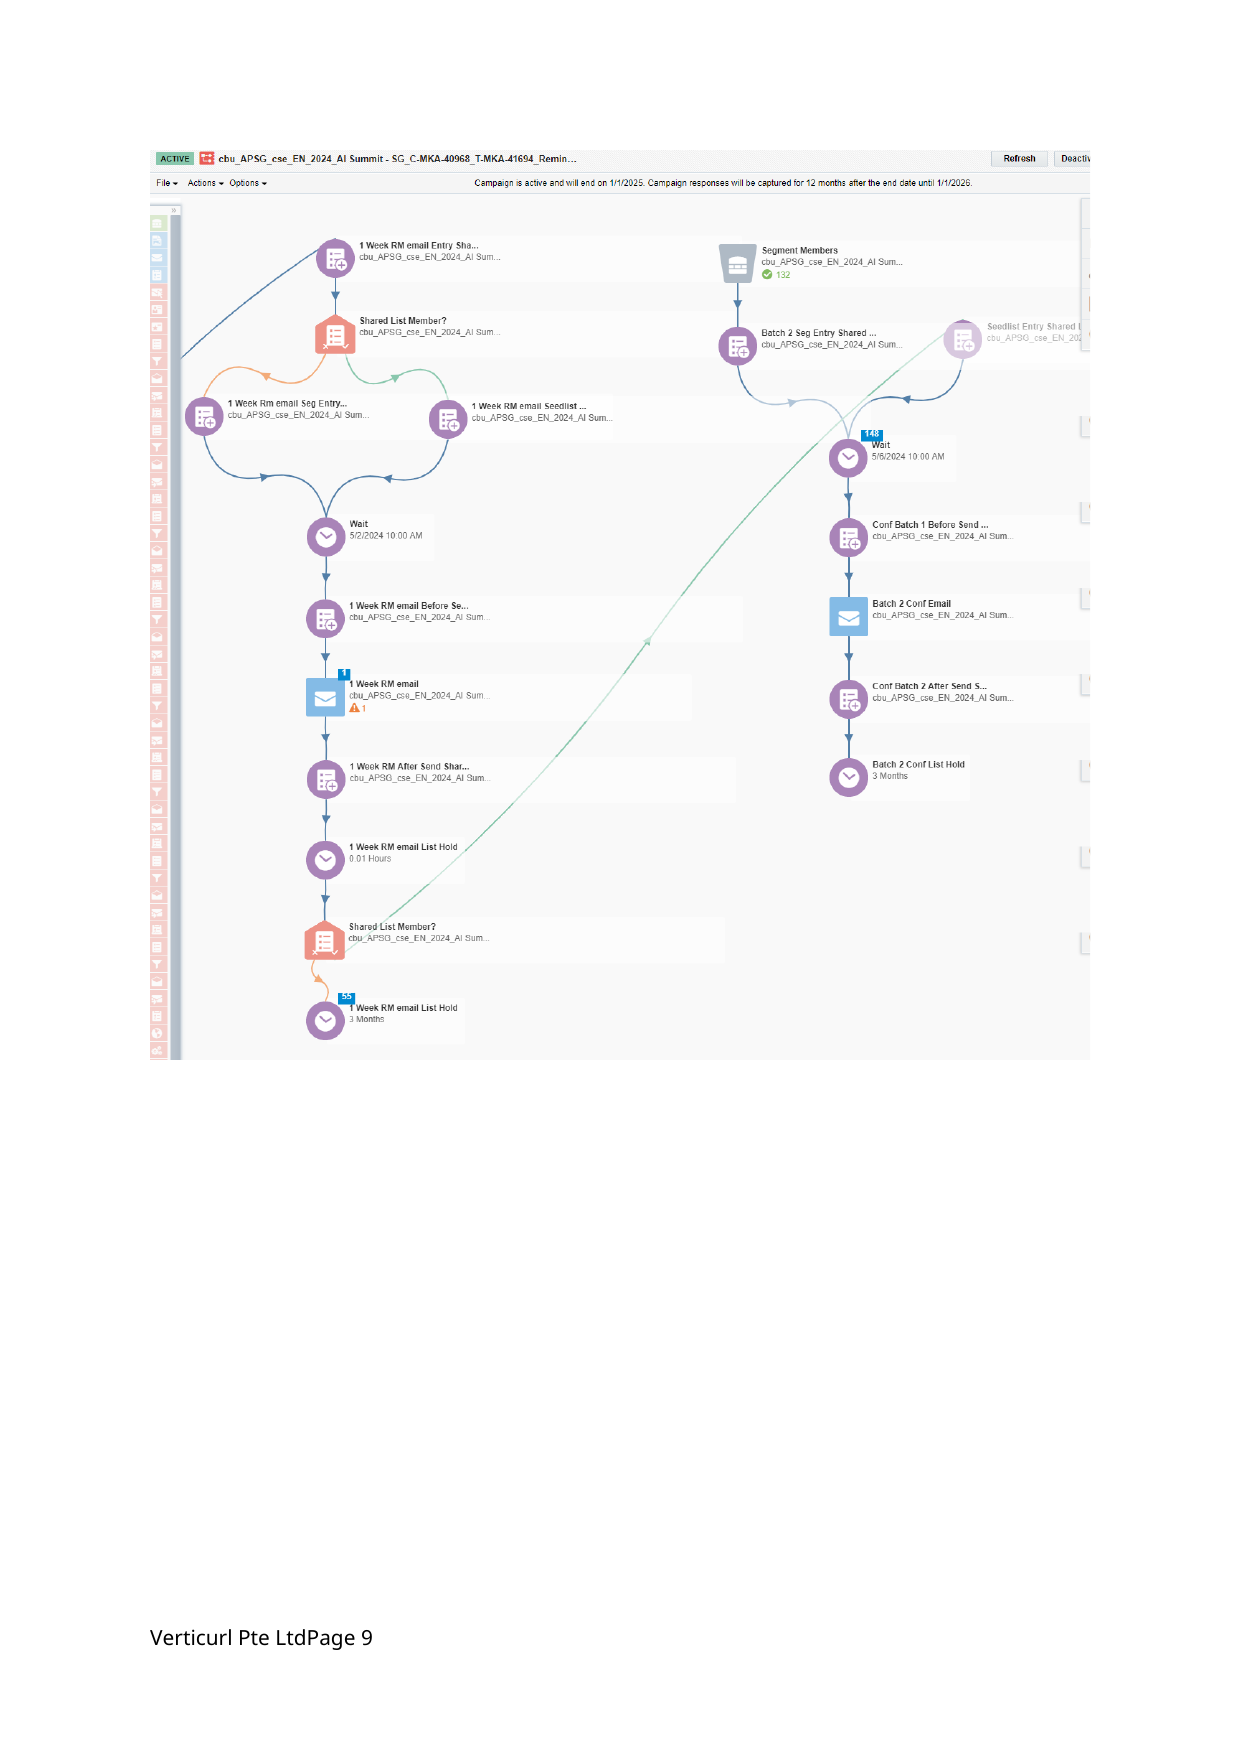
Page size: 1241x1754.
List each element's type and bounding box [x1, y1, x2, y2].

picture [150, 150, 1091, 1060]
